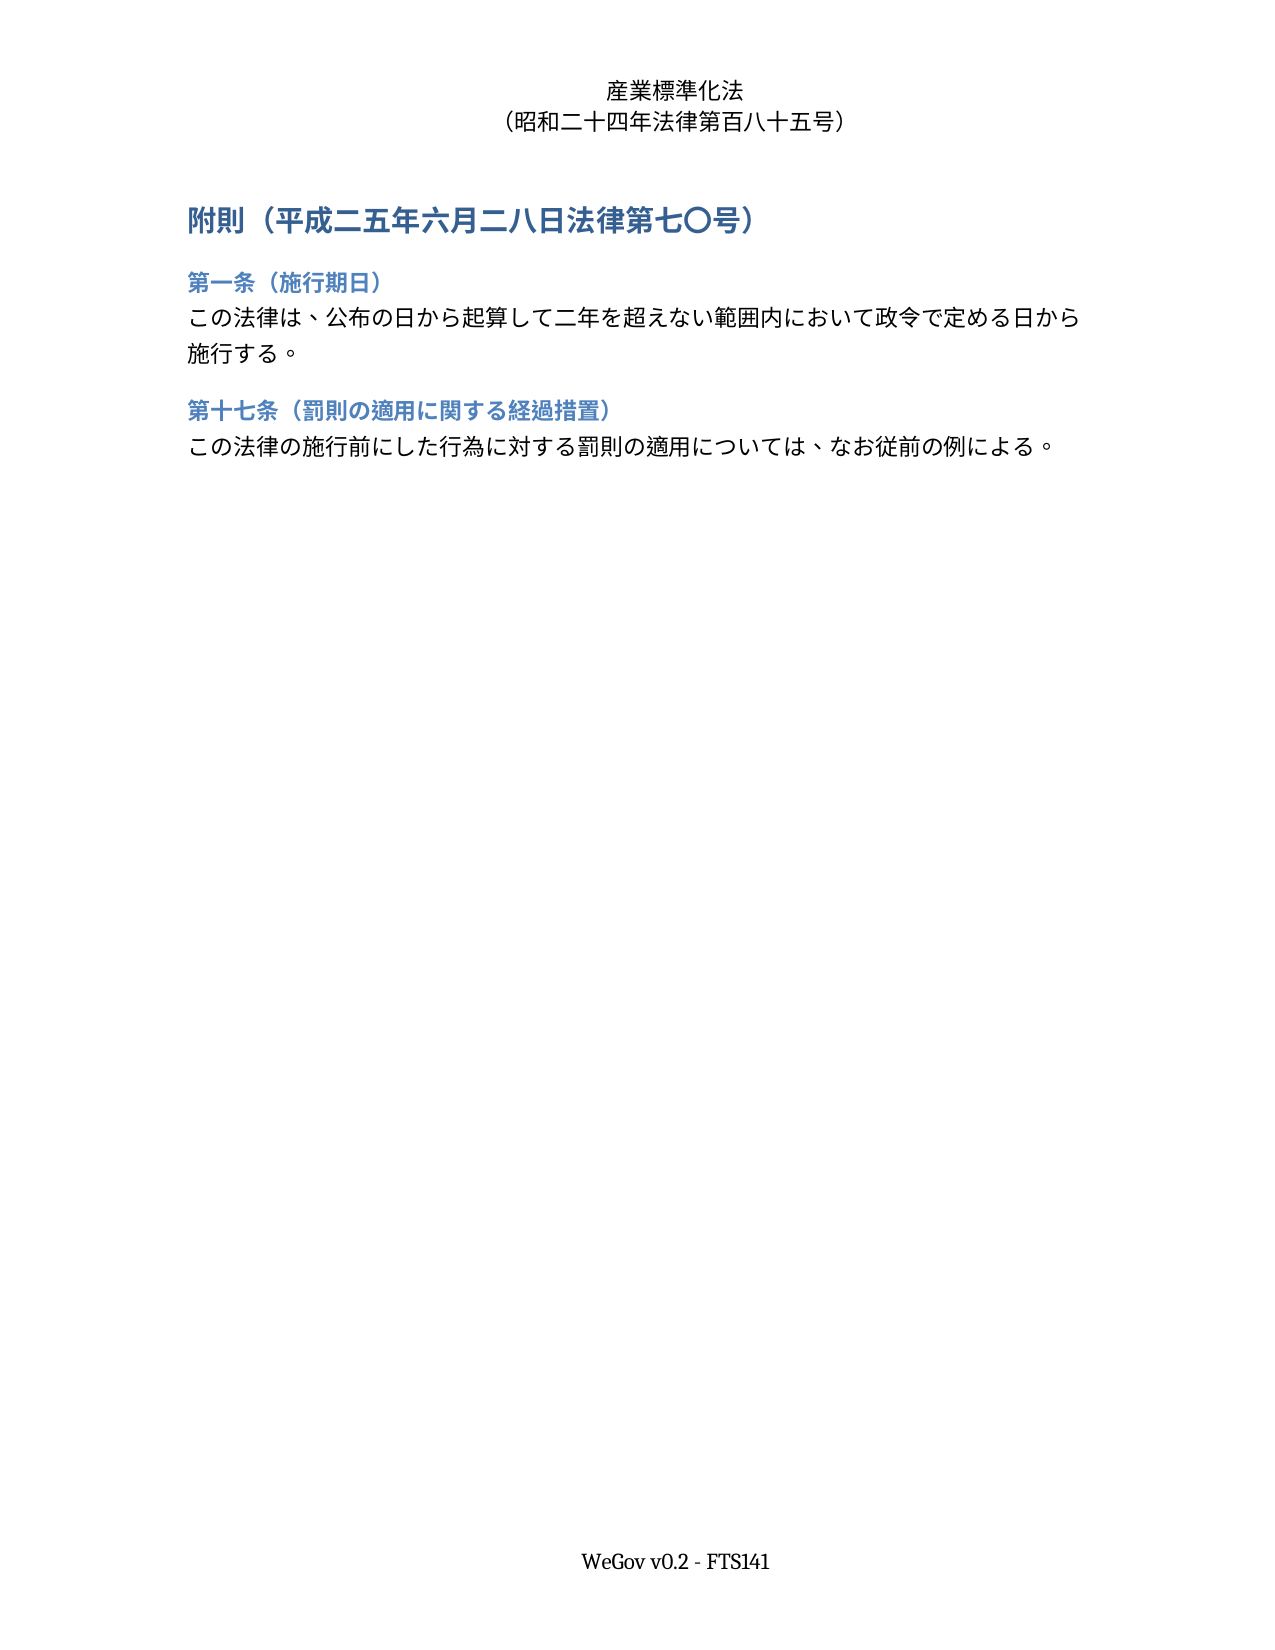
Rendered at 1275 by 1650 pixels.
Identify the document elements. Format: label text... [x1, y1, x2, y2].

subtitle 第一条（施行期日） [187, 266, 1087, 298]
subtitle 第十七条（罰則の適用に関する経過措置） [187, 395, 1087, 426]
text この法律は、公布の日から起算して二年を超えない範囲内において政令で定める日から施行する。 [187, 302, 1087, 369]
text この法律の施行前にした行為に対する罰則の適用については、なお従前の例による。 [187, 431, 1087, 462]
subtitle 附則（平成二五年六月二八日法律第七〇号） [187, 200, 1087, 240]
